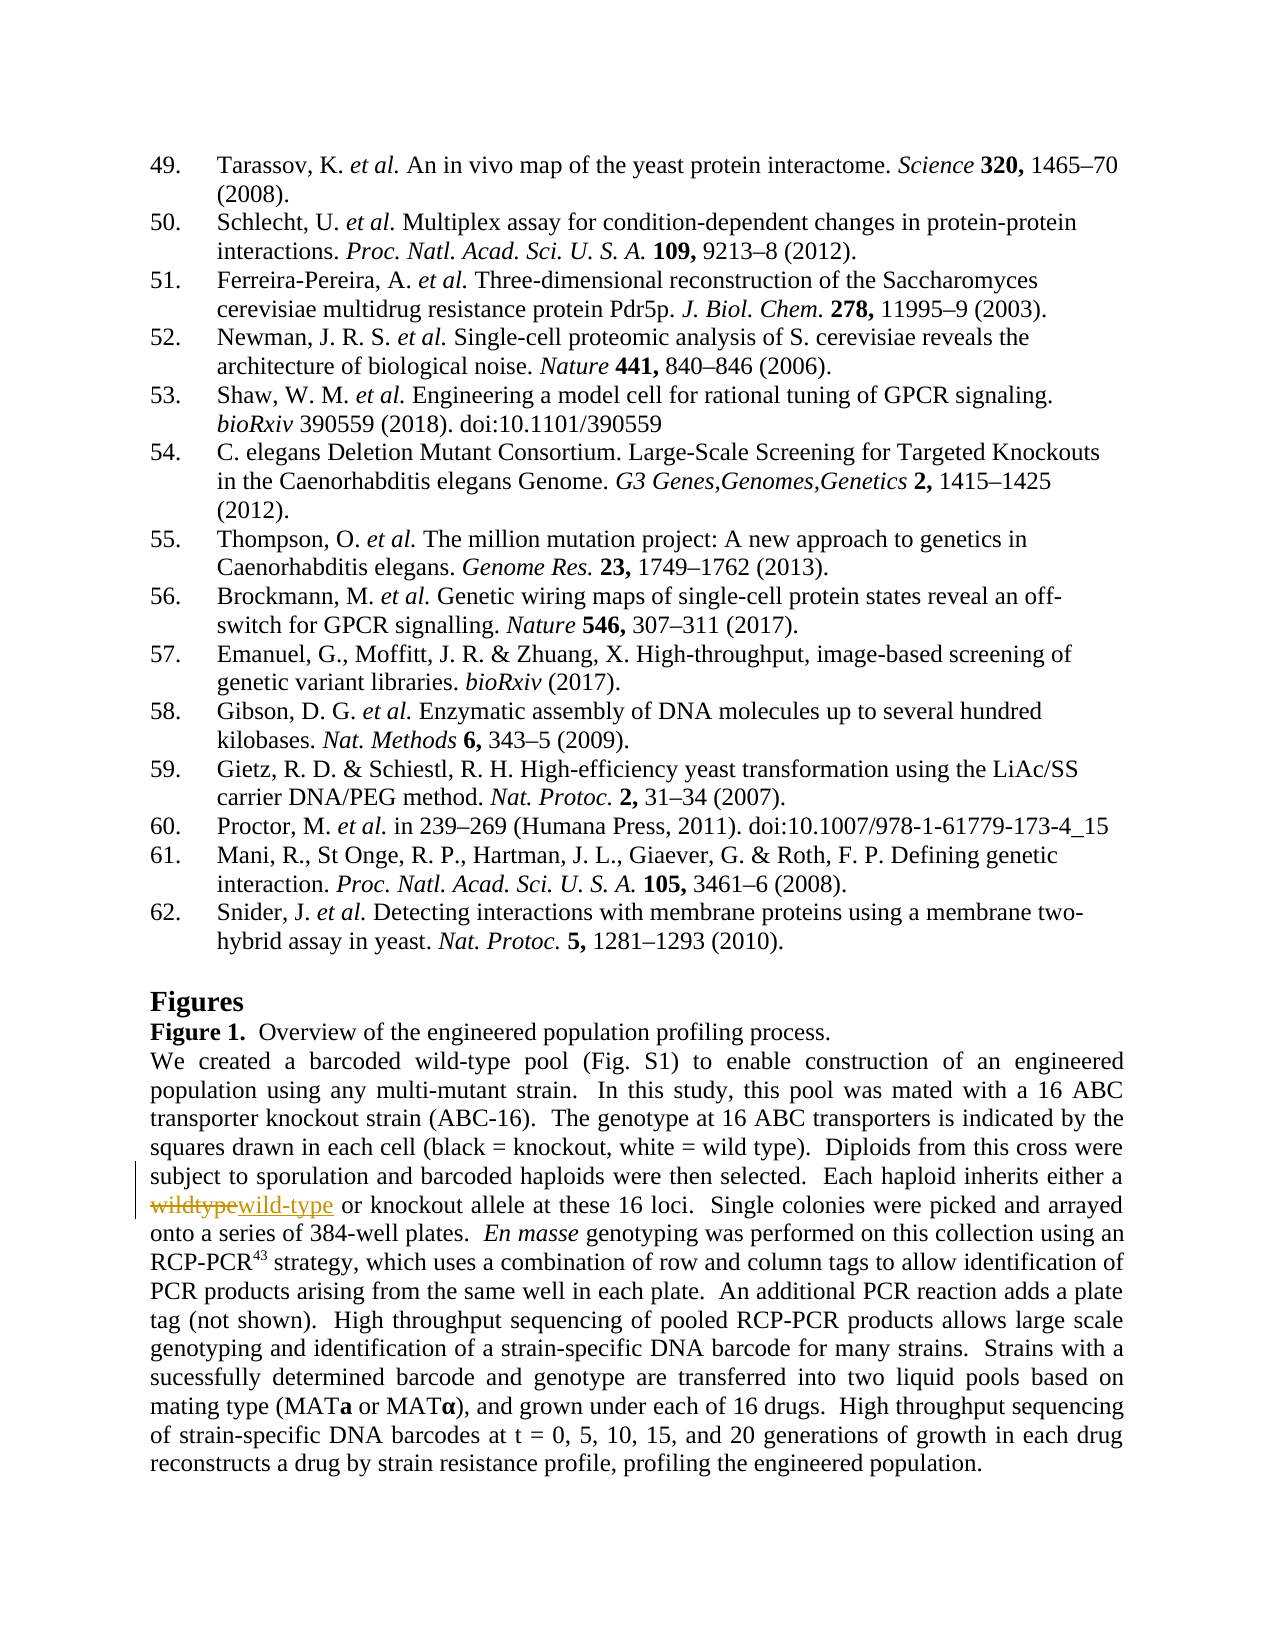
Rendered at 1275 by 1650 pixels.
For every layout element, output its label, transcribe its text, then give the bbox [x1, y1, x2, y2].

text 60. Proctor, M. et al. in 239–269 (Humana Press, 2011). doi:10.1007/978-1-61779-173-4_15 [150, 811, 1125, 840]
text 56. Brockmann, M. et al. Genetic wiring maps of single-cell protein states reveal an off-switch for GPCR signalling. Nature 546, 307–311 (2017). [150, 581, 1125, 639]
text 62. Snider, J. et al. Detecting interactions with membrane proteins using a membrane two-hybrid assay in yeast. Nat. Protoc. 5, 1281–1293 (2010). [150, 897, 1125, 955]
text 54. C. elegans Deletion Mutant Consortium. Large-Scale Screening for Targeted Knockouts in the Caenorhabditis elegans Genome. G3 Genes,Genomes,Genetics 2, 1415–1425 (2012). [150, 437, 1125, 524]
text 52. Newman, J. R. S. et al. Single-cell proteomic analysis of S. cerevisiae reveals the architecture of biological noise. Nature 441, 840–846 (2006). [150, 322, 1125, 380]
text 49. Tarassov, K. et al. An in vivo map of the yeast protein interactome. Science 320, 1465–70 (2008). [150, 150, 1125, 207]
text 59. Gietz, R. D. & Schiestl, R. H. High-efficiency yeast transformation using the LiAc/SS carrier DNA/PEG method. Nat. Protoc. 2, 31–34 (2007). [150, 754, 1125, 811]
text 51. Ferreira-Pereira, A. et al. Three-dimensional reconstruction of the Saccharomyces cerevisiae multidrug resistance protein Pdr5p. J. Biol. Chem. 278, 11995–9 (2003). [150, 265, 1125, 322]
text Figure 1. Overview of the engineered population profiling process. [150, 1017, 1125, 1046]
text 58. Gibson, D. G. et al. Enzymatic assembly of DNA molecules up to several hundred kilobases. Nat. Methods 6, 343–5 (2009). [150, 696, 1125, 754]
text 50. Schlecht, U. et al. Multiplex assay for condition-dependent changes in protein-protein interactions. Proc. Natl. Acad. Sci. U. S. A. 109, 9213–8 (2012). [150, 207, 1125, 265]
text 53. Shaw, W. M. et al. Engineering a model cell for rational tuning of GPCR signaling. bioRxiv 390559 (2018). doi:10.1101/390559 [150, 380, 1125, 437]
text 57. Emanuel, G., Moffitt, J. R. & Zhuang, X. High-throughput, image-based screening of genetic variant libraries. bioRxiv (2017). [150, 639, 1125, 696]
text 61. Mani, R., St Onge, R. P., Hartman, J. L., Giaever, G. & Roth, F. P. Defining genetic interaction. Proc. Natl. Acad. Sci. U. S. A. 105, 3461–6 (2008). [150, 840, 1125, 897]
text Figures [150, 984, 1125, 1017]
text We created a barcoded wild-type pool (Fig. S1) to enable construction of an engineered population using any multi-mutant strain. In this study, this pool was mated with a 16 ABC transporter knockout strain (ABC-16). The genotype at 16 ABC transporters is indicated by the squares drawn in each cell (black = knockout, white = wild type). Diploids from this cross were subject to sporulation and barcoded haploids were then selected. Each haploid inherits either a or knockout allele at these 16 loci. Single colonies were picked and arrayed onto a series of 384-well plates. En masse genotyping was performed on this collection using an RCP-PCR43 strategy, which uses a combination of row and column tags to allow identification of PCR products arising from the same well in each plate. An additional PCR reaction adds a plate tag (not shown). High throughput sequencing of pooled RCP-PCR products allows large scale genotyping and identification of a strain-specific DNA barcode for many strains. Strains with a sucessfully determined barcode and genotype are transferred into two liquid pools based on mating type (MATa or MATα), and grown under each of 16 drugs. High throughput sequencing of strain-specific DNA barcodes at t = 0, 5, 10, 15, and 20 generations of growth in each drug reconstructs a drug by strain resistance profile, profiling the engineered population. [150, 1046, 1125, 1477]
text 55. Thompson, O. et al. The million mutation project: A new approach to genetics in Caenorhabditis elegans. Genome Res. 23, 1749–1762 (2013). [150, 524, 1125, 581]
